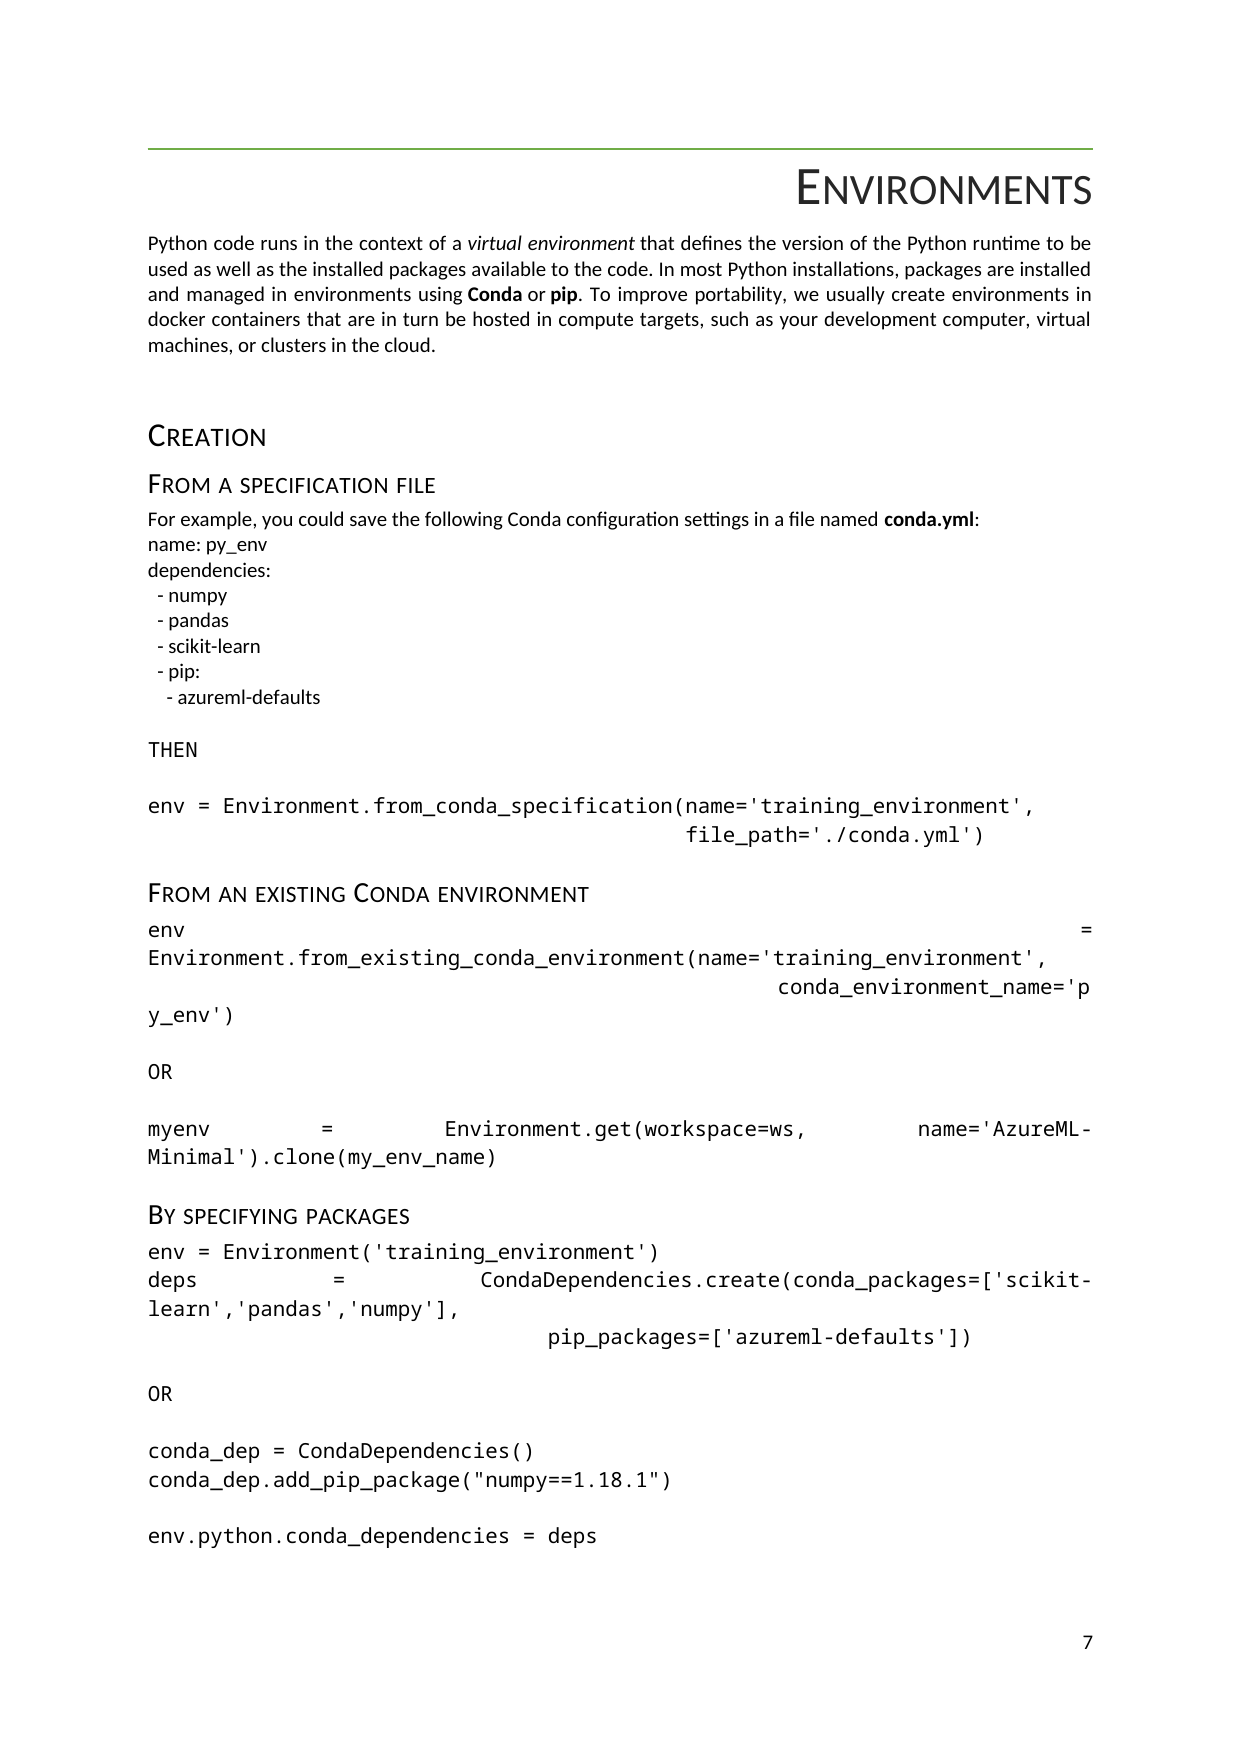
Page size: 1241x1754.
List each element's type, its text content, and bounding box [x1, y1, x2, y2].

subtitle From a specification file [148, 465, 1093, 501]
text conda_dep.add_pip_package("numpy==1.18.1") [148, 1465, 1093, 1493]
text - pip: [148, 658, 1093, 684]
text env = Environment.from_conda_specification(name='training_environment', [148, 792, 1093, 820]
text deps = CondaDependencies.create(conda_packages=['scikit-learn','pandas','numpy'], [148, 1266, 1093, 1322]
text Python code runs in the context of a virtual environment that defines the version of the Python runtime to be used as well as the installed packages available to the code. In most Python installations, packages are installed and managed in environments using Conda or pip. To improve portability, we usually create environments in docker containers that are in turn be hosted in compute targets, such as your development computer, virtual machines, or clusters in the cloud. [148, 230, 1093, 357]
subtitle By specifying packages [148, 1196, 1093, 1232]
subtitle From an existing Conda environment [148, 874, 1093, 909]
text - pandas [148, 608, 1093, 633]
text - azureml-defaults [148, 684, 1093, 709]
text conda_dep = CondaDependencies() [148, 1436, 1093, 1465]
text THEN [148, 735, 1093, 763]
text conda_environment_name='py_env') [148, 972, 1093, 1029]
text - numpy [148, 582, 1093, 608]
text env = Environment.from_existing_conda_environment(name='training_environment', [148, 915, 1093, 972]
subtitle Creation [148, 414, 1093, 455]
text OR [148, 1057, 1093, 1086]
text name: py_env [148, 531, 1093, 557]
text OR [148, 1379, 1093, 1408]
text env.python.conda_dependencies = deps [148, 1522, 1093, 1550]
title Environments [148, 150, 1093, 218]
text myenv = Environment.get(workspace=ws, name='AzureML-Minimal').clone(my_env_name) [148, 1114, 1093, 1171]
text - scikit-learn [148, 633, 1093, 658]
text pip_packages=['azureml-defaults']) [148, 1322, 1093, 1351]
text For example, you could save the following Conda configuration settings in a file named conda.yml: [148, 506, 1093, 531]
text dependencies: [148, 557, 1093, 582]
text env = Environment('training_environment') [148, 1237, 1093, 1266]
text file_path='./conda.yml') [148, 820, 1093, 848]
